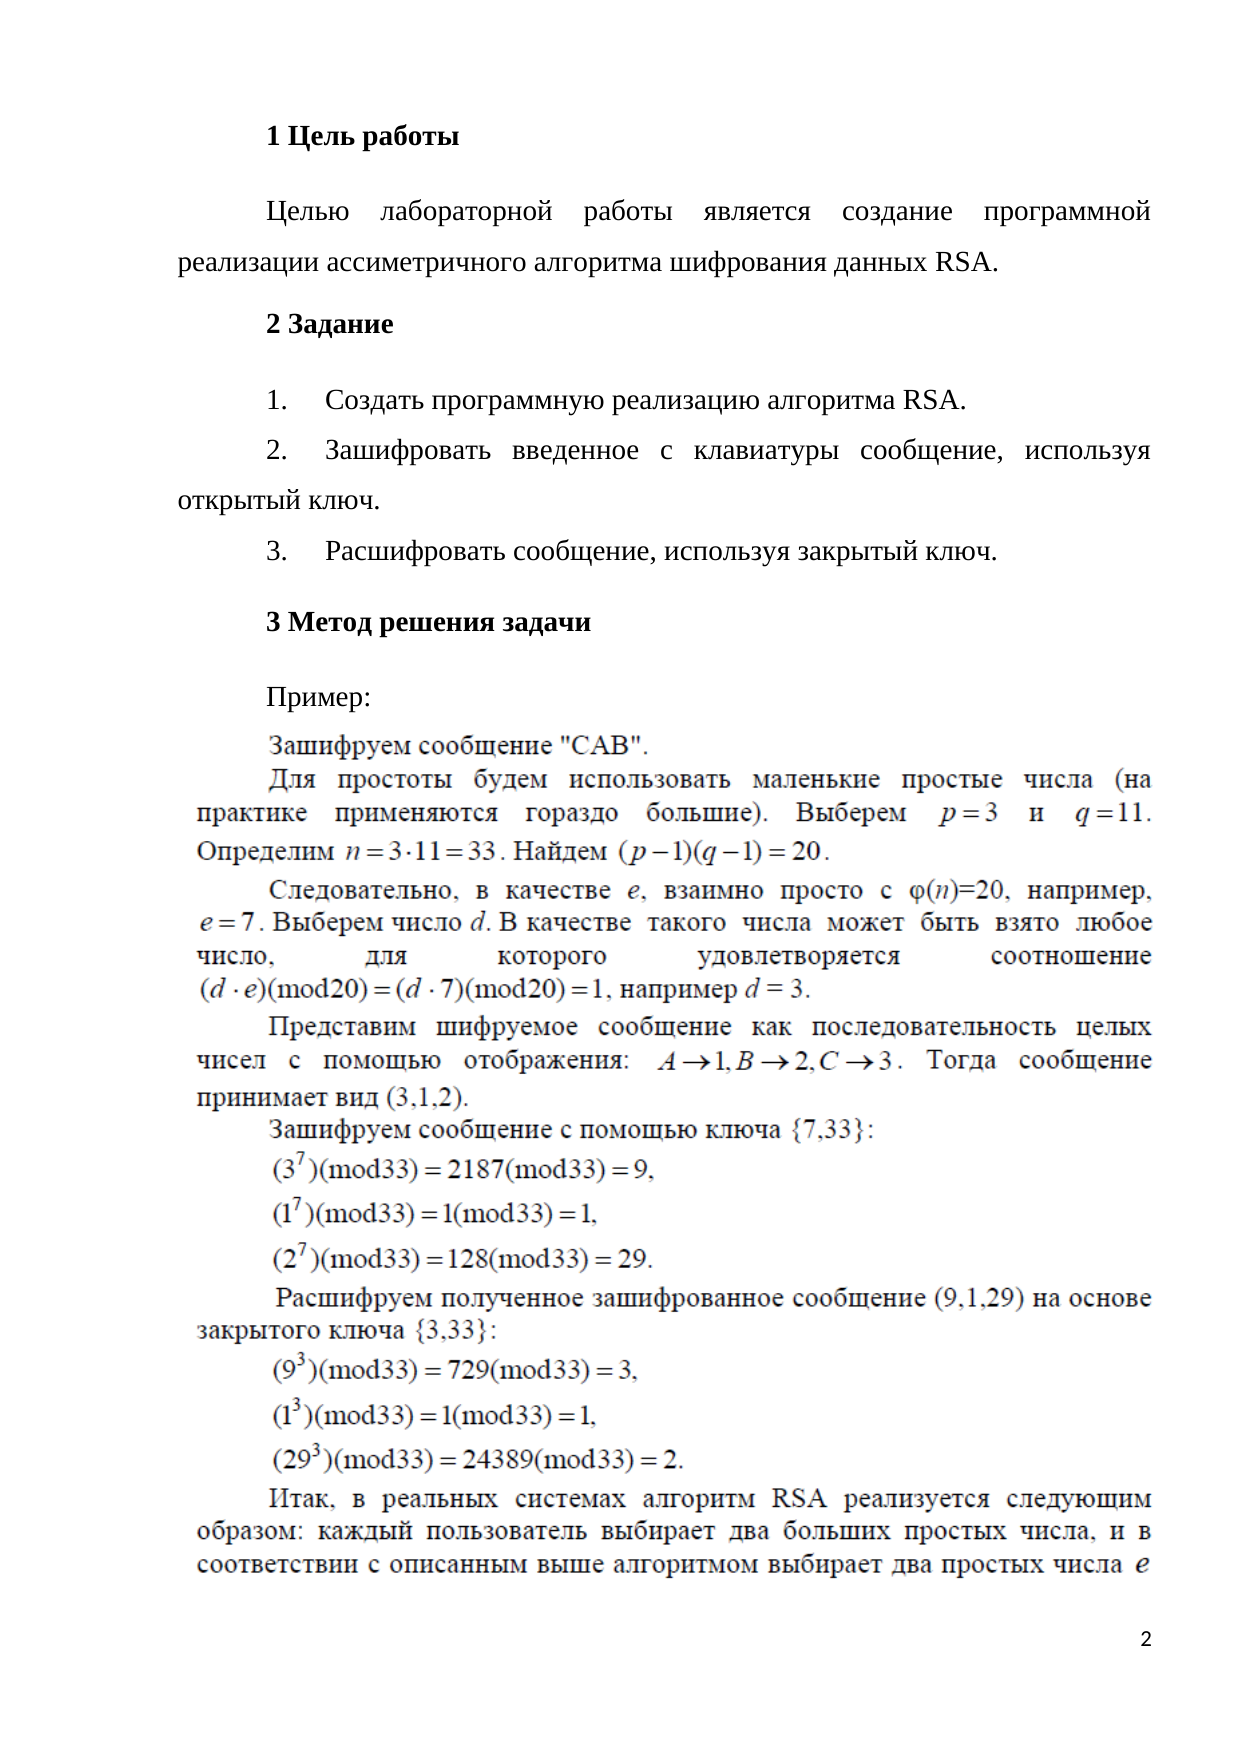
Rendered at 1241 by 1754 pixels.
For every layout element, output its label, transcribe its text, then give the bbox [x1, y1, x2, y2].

list Создать программную реализацию алгоритма RSA. [177, 382, 1152, 415]
subtitle 2 Задание [177, 307, 1152, 340]
subtitle 1 Цель работы [177, 118, 1152, 152]
subtitle 3 Метод решения задачи [177, 604, 1152, 637]
picture [192, 729, 1158, 1582]
text Целью лабораторной работы является создание программной реализации ассиметричного алгоритма шифрования данных RSA. [177, 193, 1152, 277]
list Расшифровать сообщение, используя закрытый ключ. [177, 533, 1152, 566]
text Пример: [177, 679, 1152, 713]
list Зашифровать введенное с клавиатуры сообщение, используя открытый ключ. [177, 432, 1152, 516]
